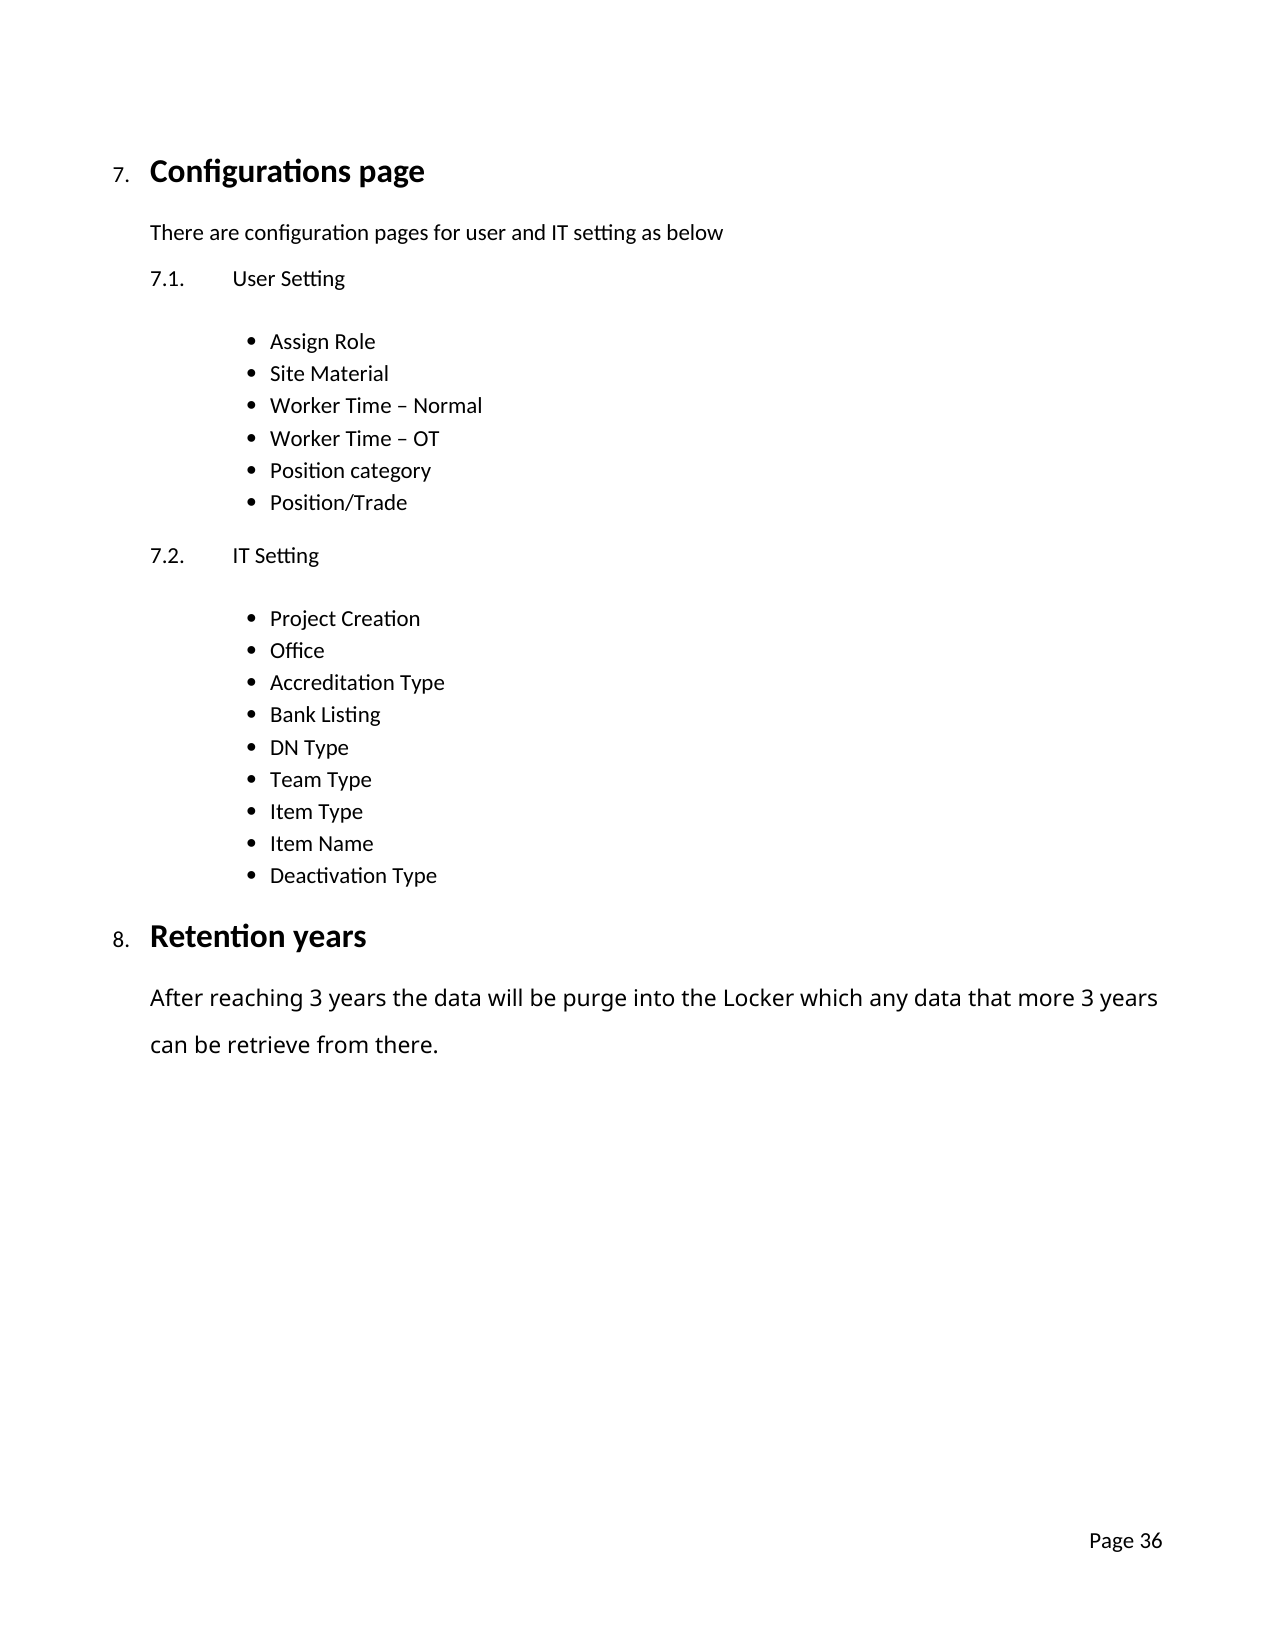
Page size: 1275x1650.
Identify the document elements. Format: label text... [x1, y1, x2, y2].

list Worker Time – Normal [247, 392, 1162, 420]
list Bank Listing [247, 701, 1162, 729]
text There are configuration pages for user and IT setting as below [150, 218, 1162, 246]
list Site Material [247, 359, 1162, 387]
subtitle User Setting [150, 264, 1162, 292]
list Deactivation Type [247, 862, 1162, 889]
list Item Name [247, 829, 1162, 857]
text After reaching 3 years the data will be purge into the Locker which any data that more 3 years can be retrieve from there. [150, 982, 1162, 1060]
list Position/Trade [247, 488, 1162, 516]
list Team Type [247, 765, 1162, 793]
list Office [247, 636, 1162, 664]
list Worker Time – OT [247, 424, 1162, 452]
list Item Type [247, 797, 1162, 825]
list Project Creation [247, 604, 1162, 632]
subtitle Configurations page [112, 150, 1162, 191]
list Position category [247, 456, 1162, 484]
list DN Type [247, 733, 1162, 761]
list Assign Role [247, 327, 1162, 355]
subtitle Retention years [112, 914, 1162, 955]
subtitle IT Setting [150, 541, 1162, 569]
list Accreditation Type [247, 668, 1162, 696]
